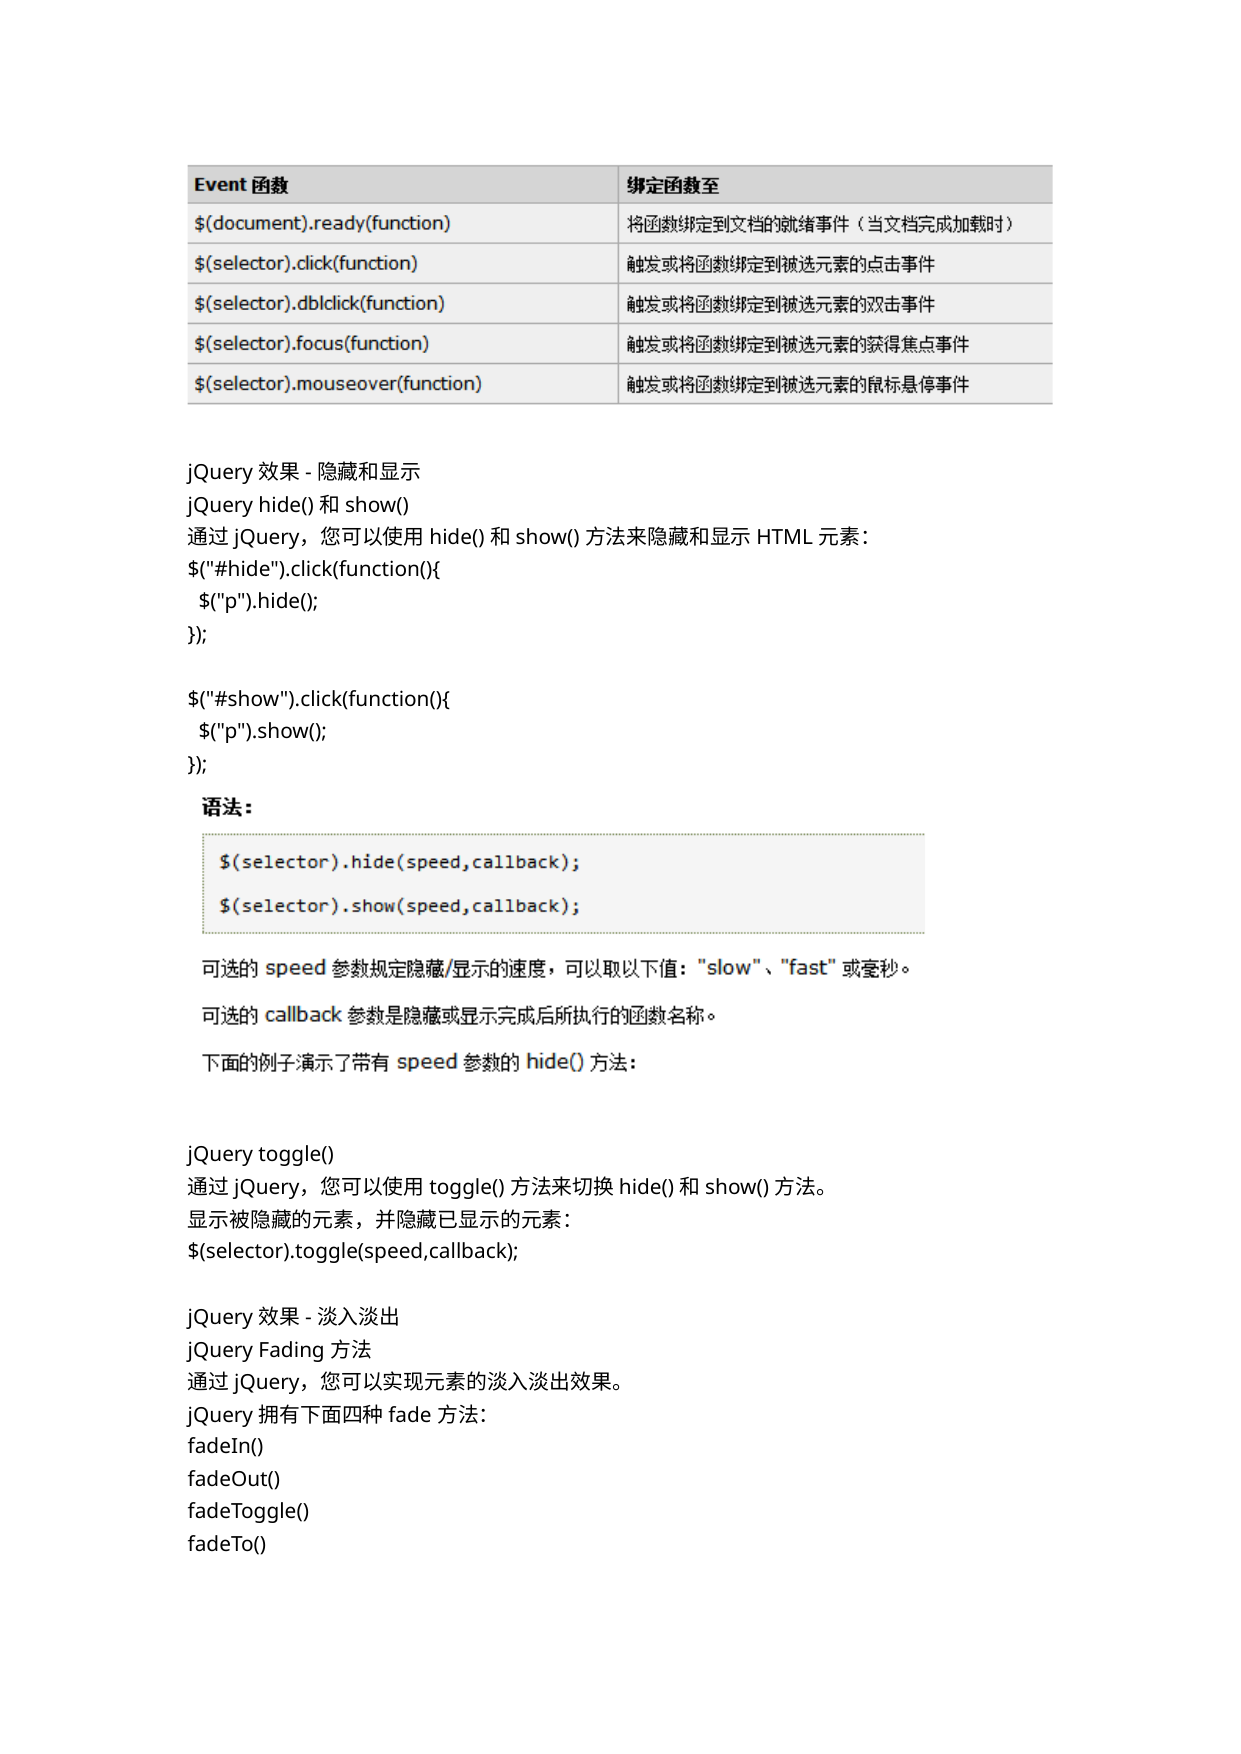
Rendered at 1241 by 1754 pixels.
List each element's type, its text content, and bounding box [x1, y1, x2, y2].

text 显示被隐藏的元素，并隐藏已显示的元素： [187, 1202, 1053, 1234]
text $("p").hide(); [187, 584, 1053, 617]
text jQuery 效果 - 淡入淡出 [187, 1299, 1053, 1332]
text jQuery toggle() [187, 1137, 1053, 1169]
picture [187, 162, 1053, 406]
text $("#hide").click(function(){ [187, 552, 1053, 584]
text 通过 jQuery，您可以实现元素的淡入淡出效果。 [187, 1364, 1053, 1397]
text fadeTo() [187, 1527, 1053, 1559]
text fadeToggle() [187, 1494, 1053, 1527]
text $(selector).toggle(speed,callback); [187, 1234, 1053, 1267]
text 通过 jQuery，您可以使用 hide() 和 show() 方法来隐藏和显示 HTML 元素： [187, 519, 1053, 552]
text }); [187, 617, 1053, 649]
text $("p").show(); [187, 714, 1053, 747]
picture [187, 779, 926, 1086]
text $("#show").click(function(){ [187, 682, 1053, 714]
text fadeOut() [187, 1462, 1053, 1494]
text jQuery 效果 - 隐藏和显示 [187, 454, 1053, 487]
text fadeIn() [187, 1429, 1053, 1462]
text 通过 jQuery，您可以使用 toggle() 方法来切换 hide() 和 show() 方法。 [187, 1169, 1053, 1202]
text jQuery 拥有下面四种 fade 方法： [187, 1397, 1053, 1429]
text jQuery Fading 方法 [187, 1332, 1053, 1364]
text jQuery hide() 和 show() [187, 487, 1053, 519]
text }); [187, 747, 1053, 779]
